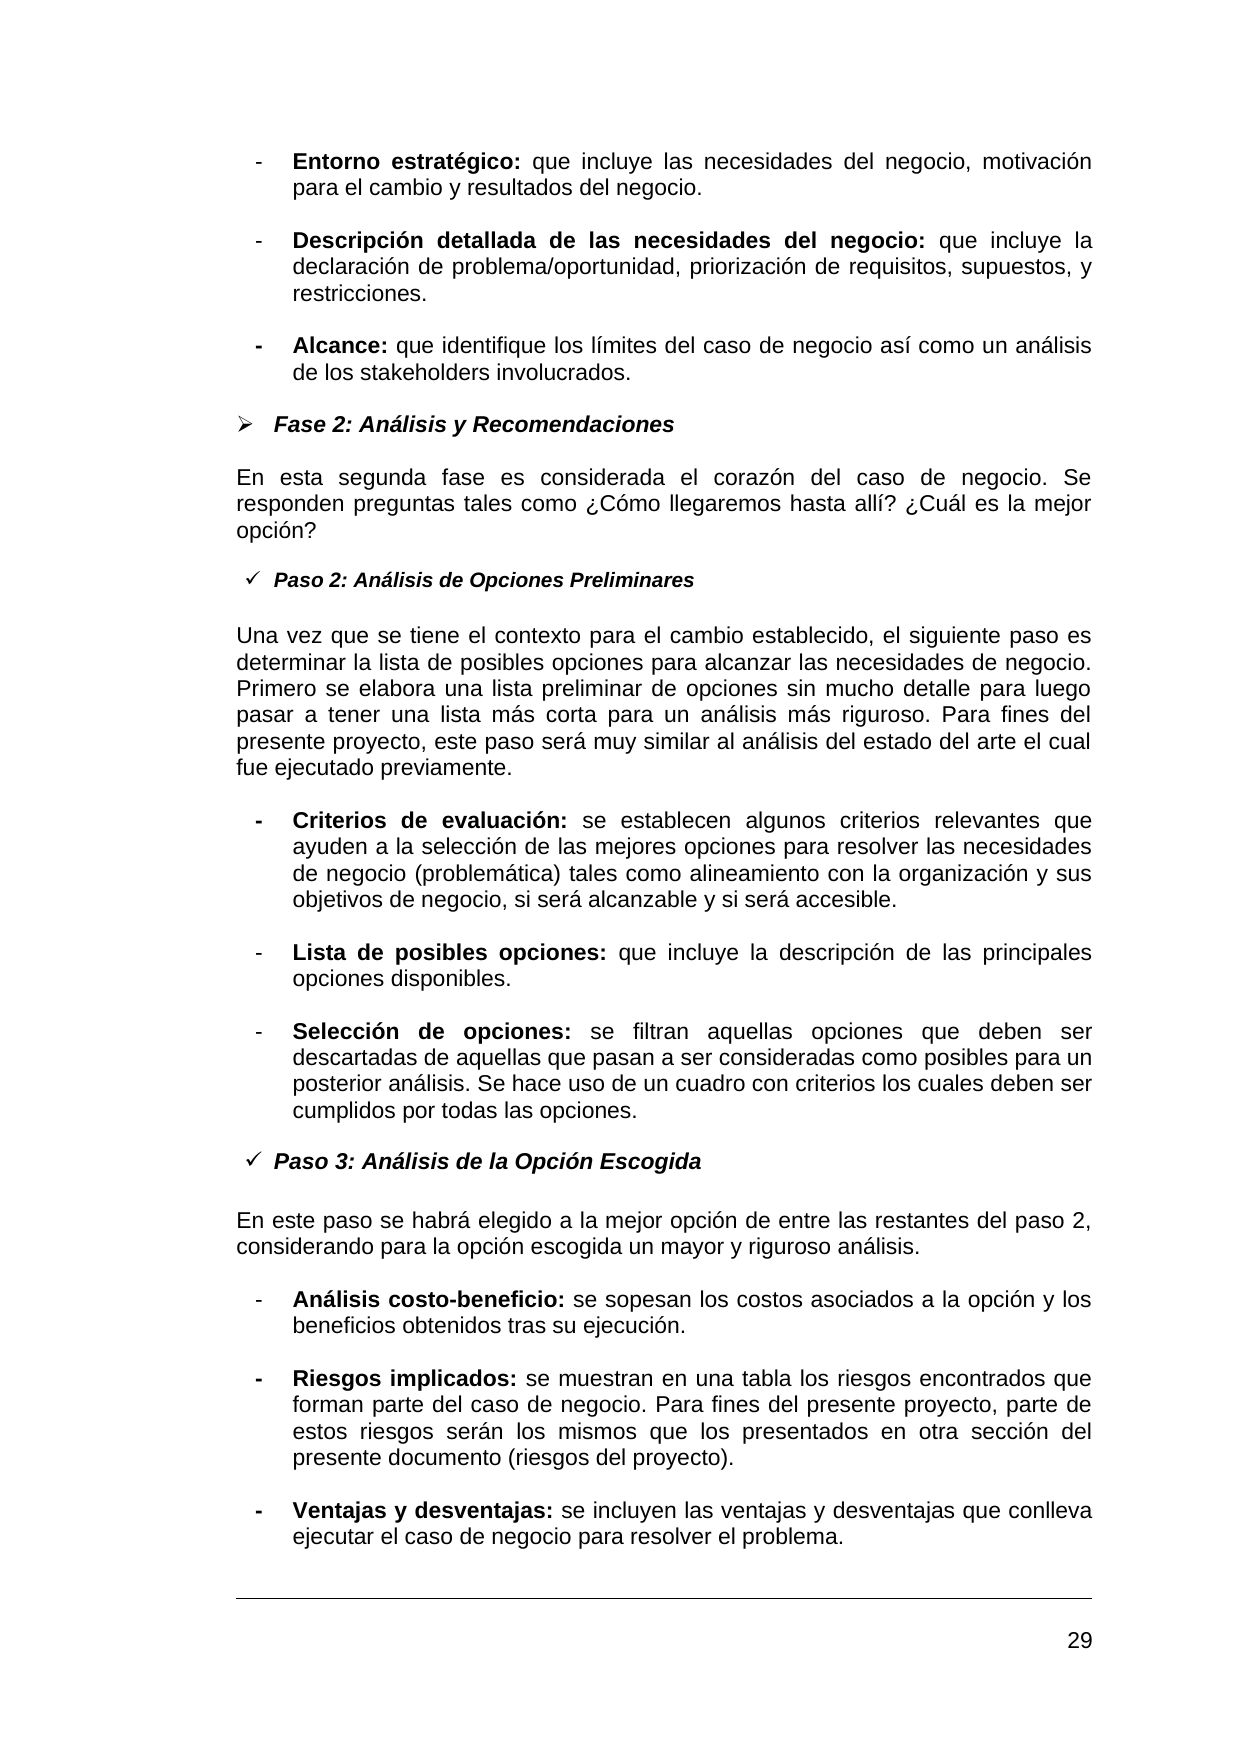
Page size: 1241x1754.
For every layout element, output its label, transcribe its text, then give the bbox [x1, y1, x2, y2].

list Criterios de evaluación: se establecen algunos criterios relevantes que ayuden a la selección de las mejores opciones para resolver las necesidades de negocio (problemática) tales como alineamiento con la organización y sus objetivos de negocio, si será alcanzable y si será accesible. [255, 807, 1092, 912]
list Lista de posibles opciones: que incluye la descripción de las principales opciones disponibles. [255, 938, 1092, 991]
subtitle Paso 2: Análisis de Opciones Preliminares [244, 568, 1092, 592]
text En este paso se habrá elegido a la mejor opción de entre las restantes del paso 2, considerando para la opción escogida un mayor y riguroso análisis. [236, 1207, 1092, 1260]
list Alcance: que identifique los límites del caso de negocio así como un análisis de los stakeholders involucrados. [255, 332, 1092, 385]
list Riesgos implicados: se muestran en una tabla los riesgos encontrados que forman parte del caso de negocio. Para fines del presente proyecto, parte de estos riesgos serán los mismos que los presentados en otra sección del presente documento (riesgos del proyecto). [255, 1365, 1092, 1471]
list Selección de opciones: se filtran aquellas opciones que deben ser descartadas de aquellas que pasan a ser consideradas como posibles para un posterior análisis. Se hace uso de un cuadro con criterios los cuales deben ser cumplidos por todas las opciones. [255, 1018, 1092, 1123]
list Descripción detallada de las necesidades del negocio: que incluye la declaración de problema/oportunidad, priorización de requisitos, supuestos, y restricciones. [255, 227, 1092, 306]
list Análisis costo-beneficio: se sopesan los costos asociados a la opción y los beneficios obtenidos tras su ejecución. [255, 1286, 1092, 1339]
text En esta segunda fase es considerada el corazón del caso de negocio. Se responden preguntas tales como ¿Cómo llegaremos hasta allí? ¿Cuál es la mejor opción? [236, 464, 1092, 543]
subtitle Paso 3: Análisis de la Opción Escogida [244, 1148, 1092, 1174]
list Fase 2: Análisis y Recomendaciones [236, 411, 1092, 438]
list Entorno estratégico: que incluye las necesidades del negocio, motivación para el cambio y resultados del negocio. [255, 148, 1092, 200]
text Una vez que se tiene el contexto para el cambio establecido, el siguiente paso es determinar la lista de posibles opciones para alcanzar las necesidades de negocio. Primero se elabora una lista preliminar de opciones sin mucho detalle para luego pasar a tener una lista más corta para un análisis más riguroso. Para fines del presente proyecto, este paso será muy similar al análisis del estado del arte el cual fue ejecutado previamente. [236, 622, 1092, 780]
list Ventajas y desventajas: se incluyen las ventajas y desventajas que conlleva ejecutar el caso de negocio para resolver el problema. [255, 1497, 1092, 1549]
